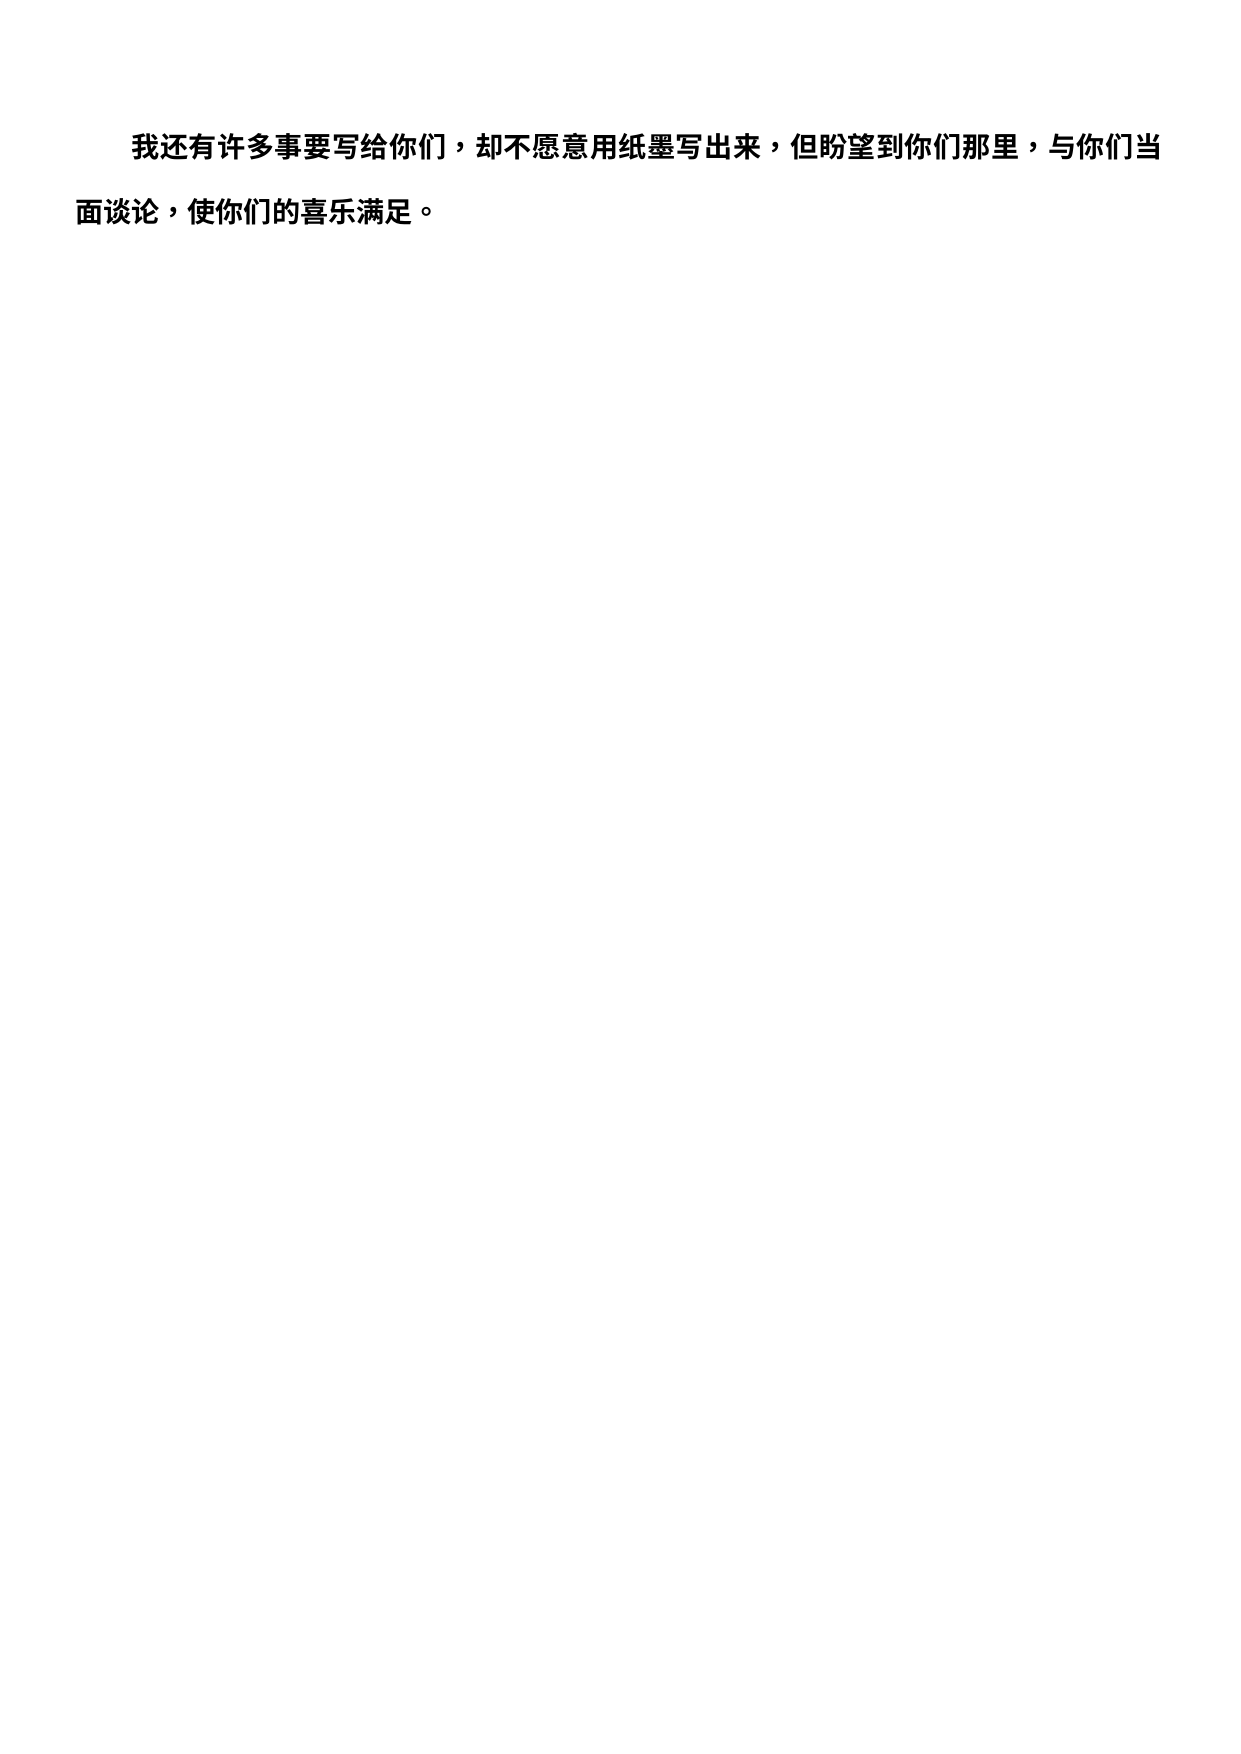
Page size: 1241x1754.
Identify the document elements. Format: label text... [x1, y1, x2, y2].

text 我还有许多事要写给你们，却不愿意用纸墨写出来，但盼望到你们那里，与你们当面谈论，使你们的喜乐满足。 [75, 113, 1165, 243]
